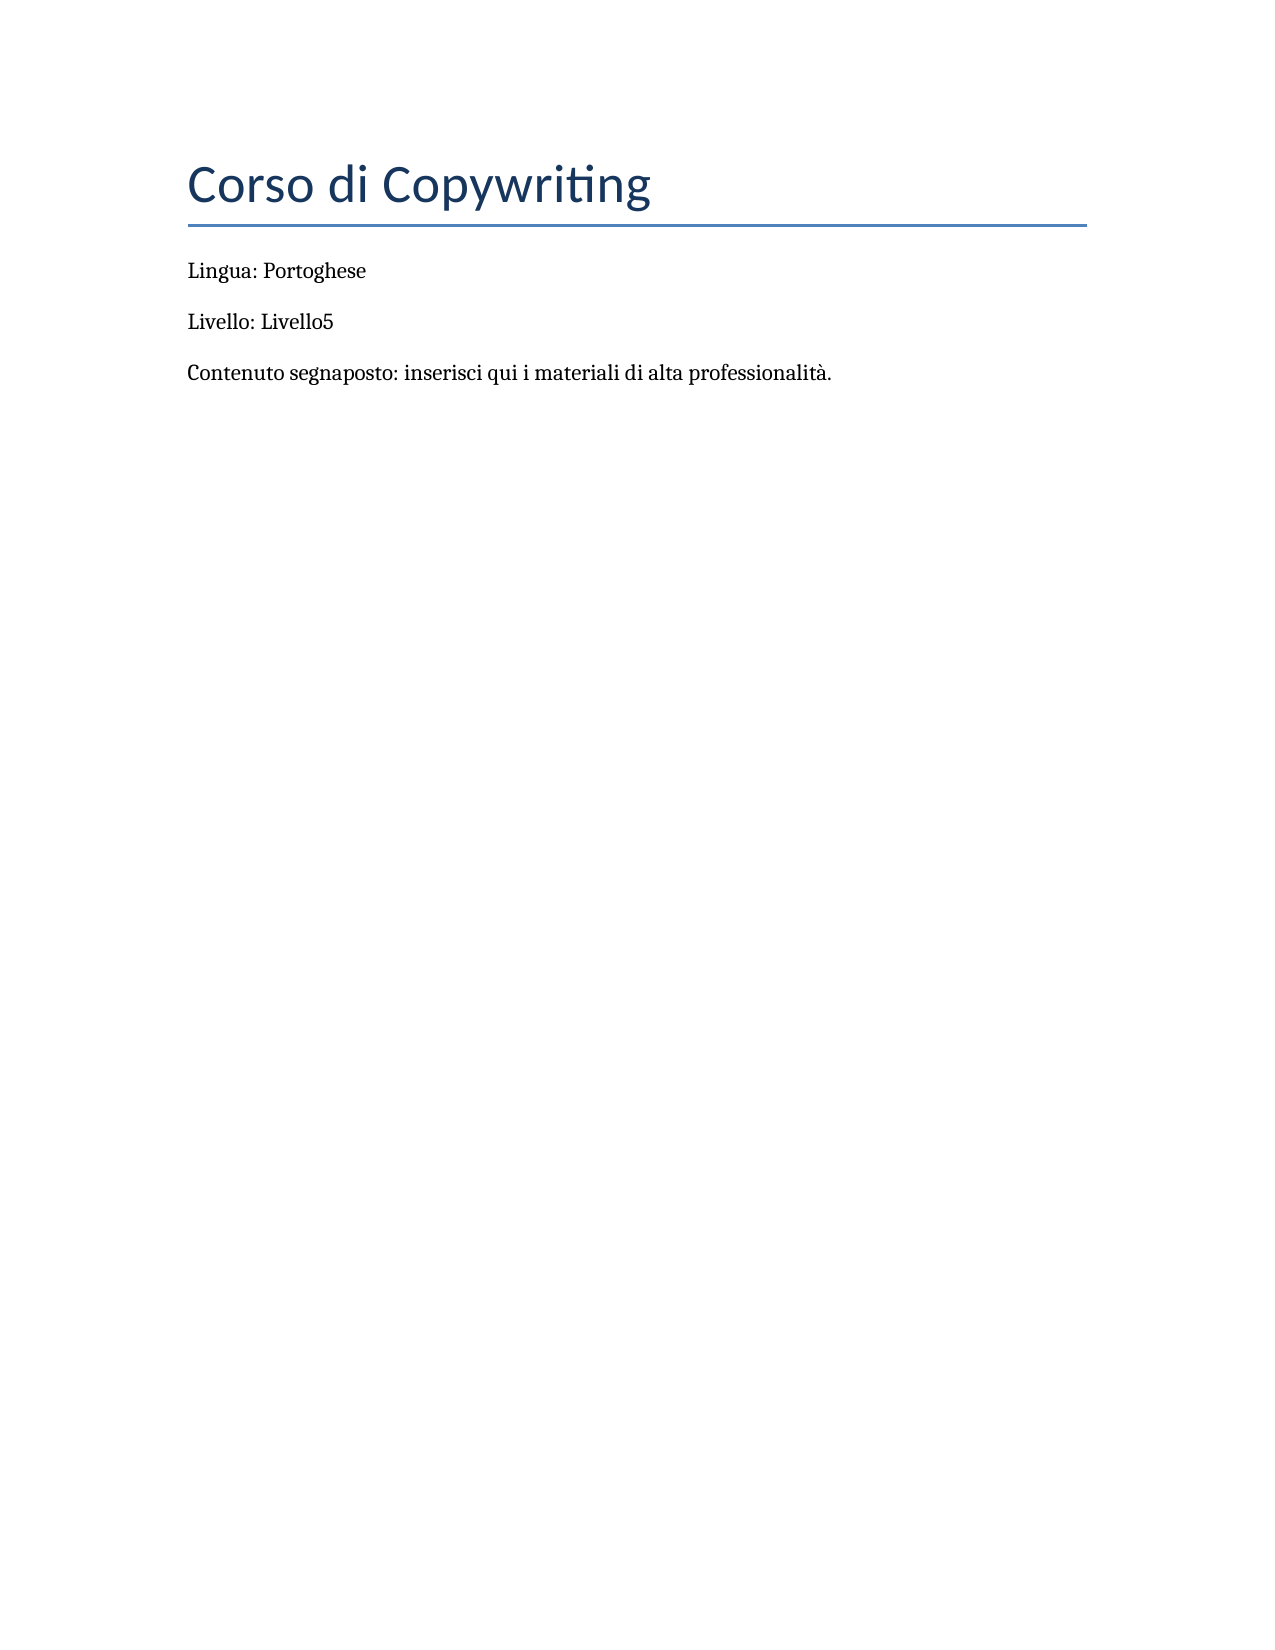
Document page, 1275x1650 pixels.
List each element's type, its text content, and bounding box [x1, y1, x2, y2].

text Contenuto segnaposto: inserisci qui i materiali di alta professionalità. [187, 360, 1087, 386]
text Livello: Livello5 [187, 309, 1087, 335]
title Corso di Copywriting [187, 150, 1087, 227]
text Lingua: Portoghese [187, 258, 1087, 284]
